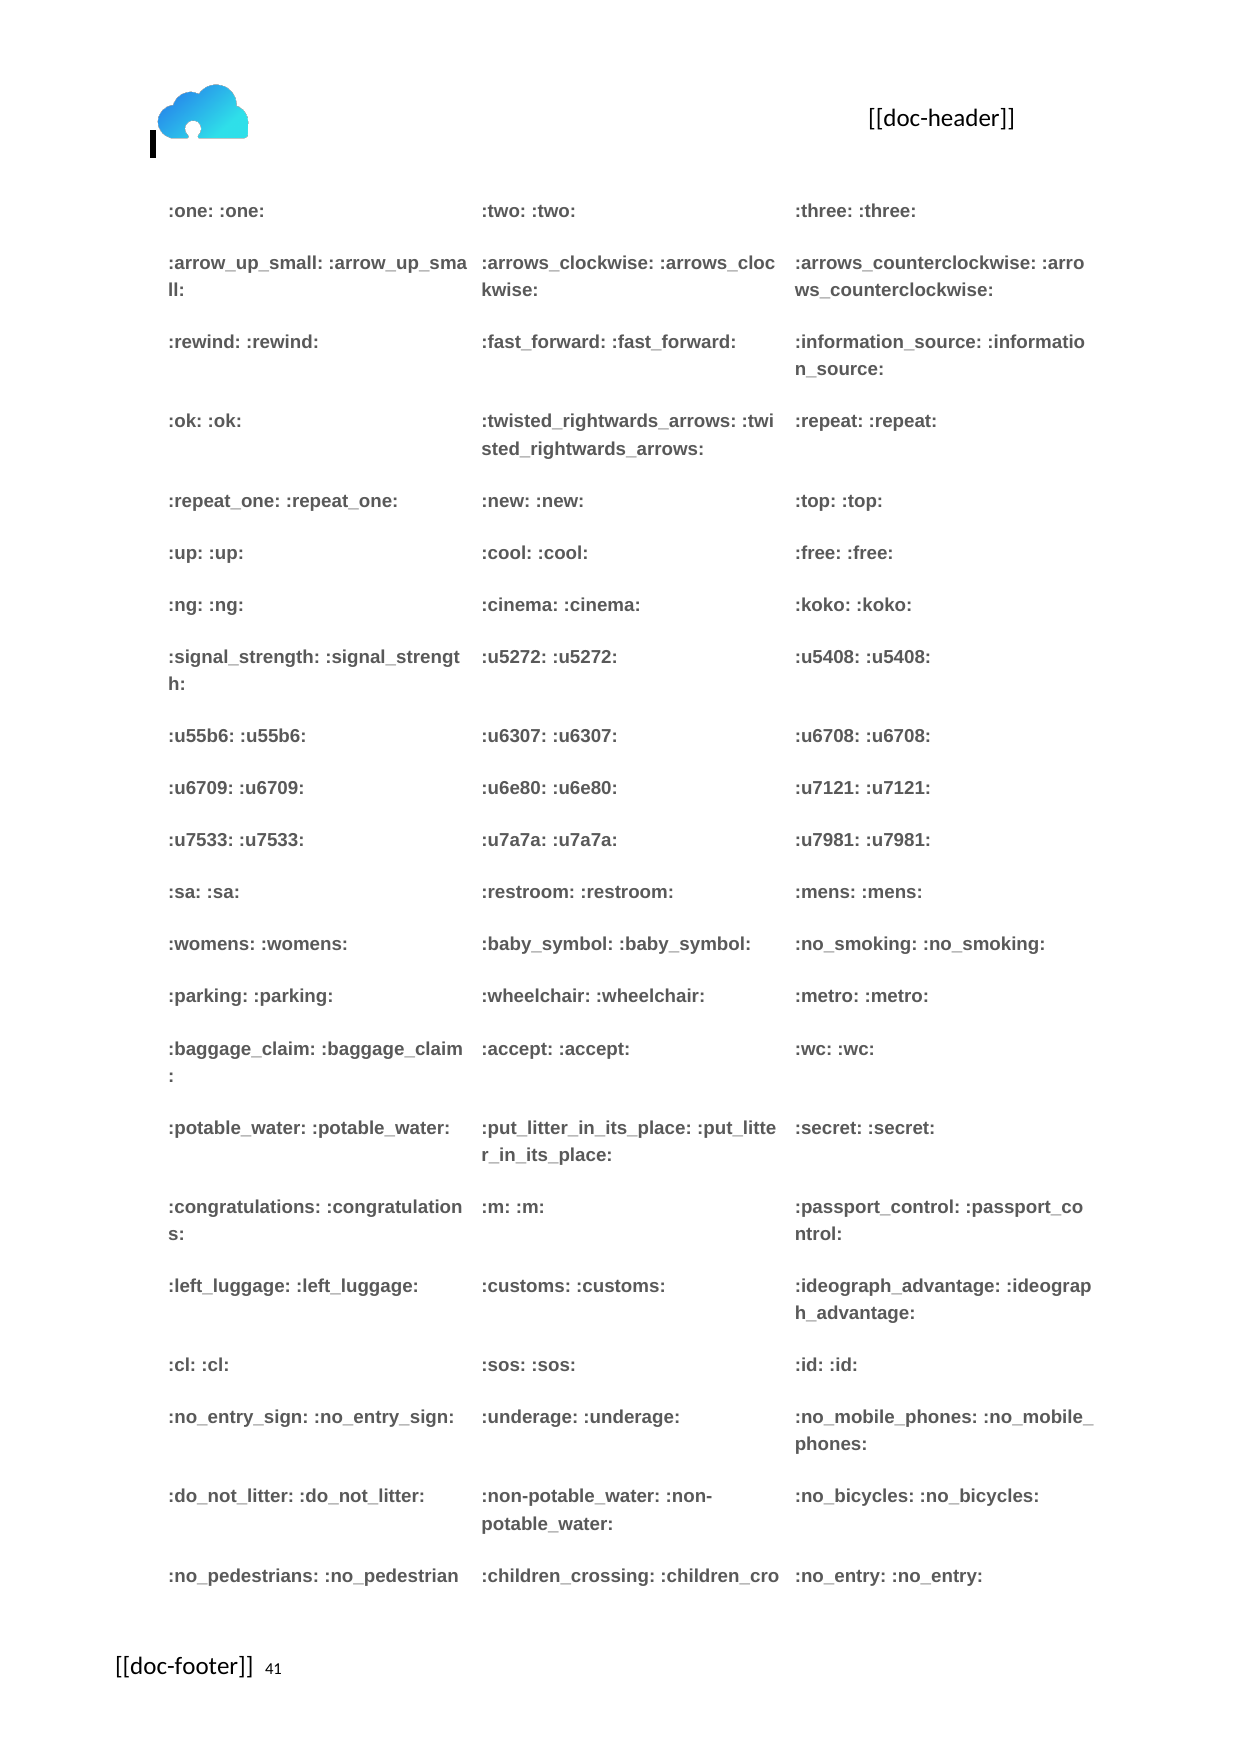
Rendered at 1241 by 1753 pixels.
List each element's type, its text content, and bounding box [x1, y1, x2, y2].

table_cell :wheelchair: :wheelchair: [476, 969, 789, 1021]
table_cell :u7533: :u7533: [163, 813, 476, 864]
table_cell :womens: :womens: [163, 917, 476, 969]
table_cell :repeat_one: :repeat_one: [163, 473, 476, 525]
table_cell :mens: :mens: [789, 865, 1103, 917]
table_cell :new: :new: [476, 473, 789, 525]
table_cell :sa: :sa: [163, 865, 476, 917]
table_cell :put_litter_in_its_place: :put_litter_in_its_place: [476, 1100, 789, 1179]
table_cell :u5272: :u5272: [476, 629, 789, 708]
table_cell :children_crossing: :children_crossing: [476, 1548, 789, 1600]
table_header :two: :two: [476, 183, 789, 235]
table_cell :no_entry_sign: :no_entry_sign: [163, 1390, 476, 1469]
table_cell :accept: :accept: [476, 1021, 789, 1100]
table_cell :left_luggage: :left_luggage: [163, 1258, 476, 1337]
table_cell :no_entry: :no_entry: [789, 1548, 1103, 1600]
table_cell :cinema: :cinema: [476, 577, 789, 629]
table_cell :arrows_clockwise: :arrows_clockwise: [476, 235, 789, 314]
table_cell :u6e80: :u6e80: [476, 760, 789, 812]
table_cell :u6708: :u6708: [789, 708, 1103, 760]
table_cell :cool: :cool: [476, 525, 789, 577]
table_cell :free: :free: [789, 525, 1103, 577]
table_cell :congratulations: :congratulations: [163, 1179, 476, 1258]
table_cell :parking: :parking: [163, 969, 476, 1021]
picture [156, 73, 249, 153]
table_cell :cl: :cl: [163, 1338, 476, 1389]
table_cell :non-potable_water: :non-potable_water: [476, 1469, 789, 1548]
table_cell :baggage_claim: :baggage_claim: [163, 1021, 476, 1100]
table_cell :metro: :metro: [789, 969, 1103, 1021]
table_cell :m: :m: [476, 1179, 789, 1258]
table_cell :do_not_litter: :do_not_litter: [163, 1469, 476, 1548]
table_cell :information_source: :information_source: [789, 315, 1103, 394]
table_cell :u7a7a: :u7a7a: [476, 813, 789, 864]
table_cell :up: :up: [163, 525, 476, 577]
table_cell :arrow_up_small: :arrow_up_small: [163, 235, 476, 314]
table_cell :ok: :ok: [163, 394, 476, 473]
table_cell :u6307: :u6307: [476, 708, 789, 760]
table_cell :arrows_counterclockwise: :arrows_counterclockwise: [789, 235, 1103, 314]
table_cell :customs: :customs: [476, 1258, 789, 1337]
table_cell :rewind: :rewind: [163, 315, 476, 394]
table_cell :no_bicycles: :no_bicycles: [789, 1469, 1103, 1548]
table_cell :signal_strength: :signal_strength: [163, 629, 476, 708]
table_cell :ng: :ng: [163, 577, 476, 629]
table_cell :u55b6: :u55b6: [163, 708, 476, 760]
table_cell :u7121: :u7121: [789, 760, 1103, 812]
table_cell :underage: :underage: [476, 1390, 789, 1469]
table_cell :u5408: :u5408: [789, 629, 1103, 708]
table_cell :fast_forward: :fast_forward: [476, 315, 789, 394]
table_cell :potable_water: :potable_water: [163, 1100, 476, 1179]
table_cell :baby_symbol: :baby_symbol: [476, 917, 789, 969]
table_cell :no_smoking: :no_smoking: [789, 917, 1103, 969]
table_cell :u6709: :u6709: [163, 760, 476, 812]
table_cell :no_mobile_phones: :no_mobile_phones: [789, 1390, 1103, 1469]
table_cell :wc: :wc: [789, 1021, 1103, 1100]
table_cell :secret: :secret: [789, 1100, 1103, 1179]
table_cell :u7981: :u7981: [789, 813, 1103, 864]
table_cell :restroom: :restroom: [476, 865, 789, 917]
table_cell :no_pedestrians: :no_pedestrians: [163, 1548, 476, 1600]
table_cell :top: :top: [789, 473, 1103, 525]
table_cell :sos: :sos: [476, 1338, 789, 1389]
table_cell :passport_control: :passport_control: [789, 1179, 1103, 1258]
table_cell :id: :id: [789, 1338, 1103, 1389]
table_header :one: :one: [163, 183, 476, 235]
table_cell :twisted_rightwards_arrows: :twisted_rightwards_arrows: [476, 394, 789, 473]
table_cell :ideograph_advantage: :ideograph_advantage: [789, 1258, 1103, 1337]
table_cell :repeat: :repeat: [789, 394, 1103, 473]
table_cell :koko: :koko: [789, 577, 1103, 629]
table_header :three: :three: [789, 183, 1103, 235]
